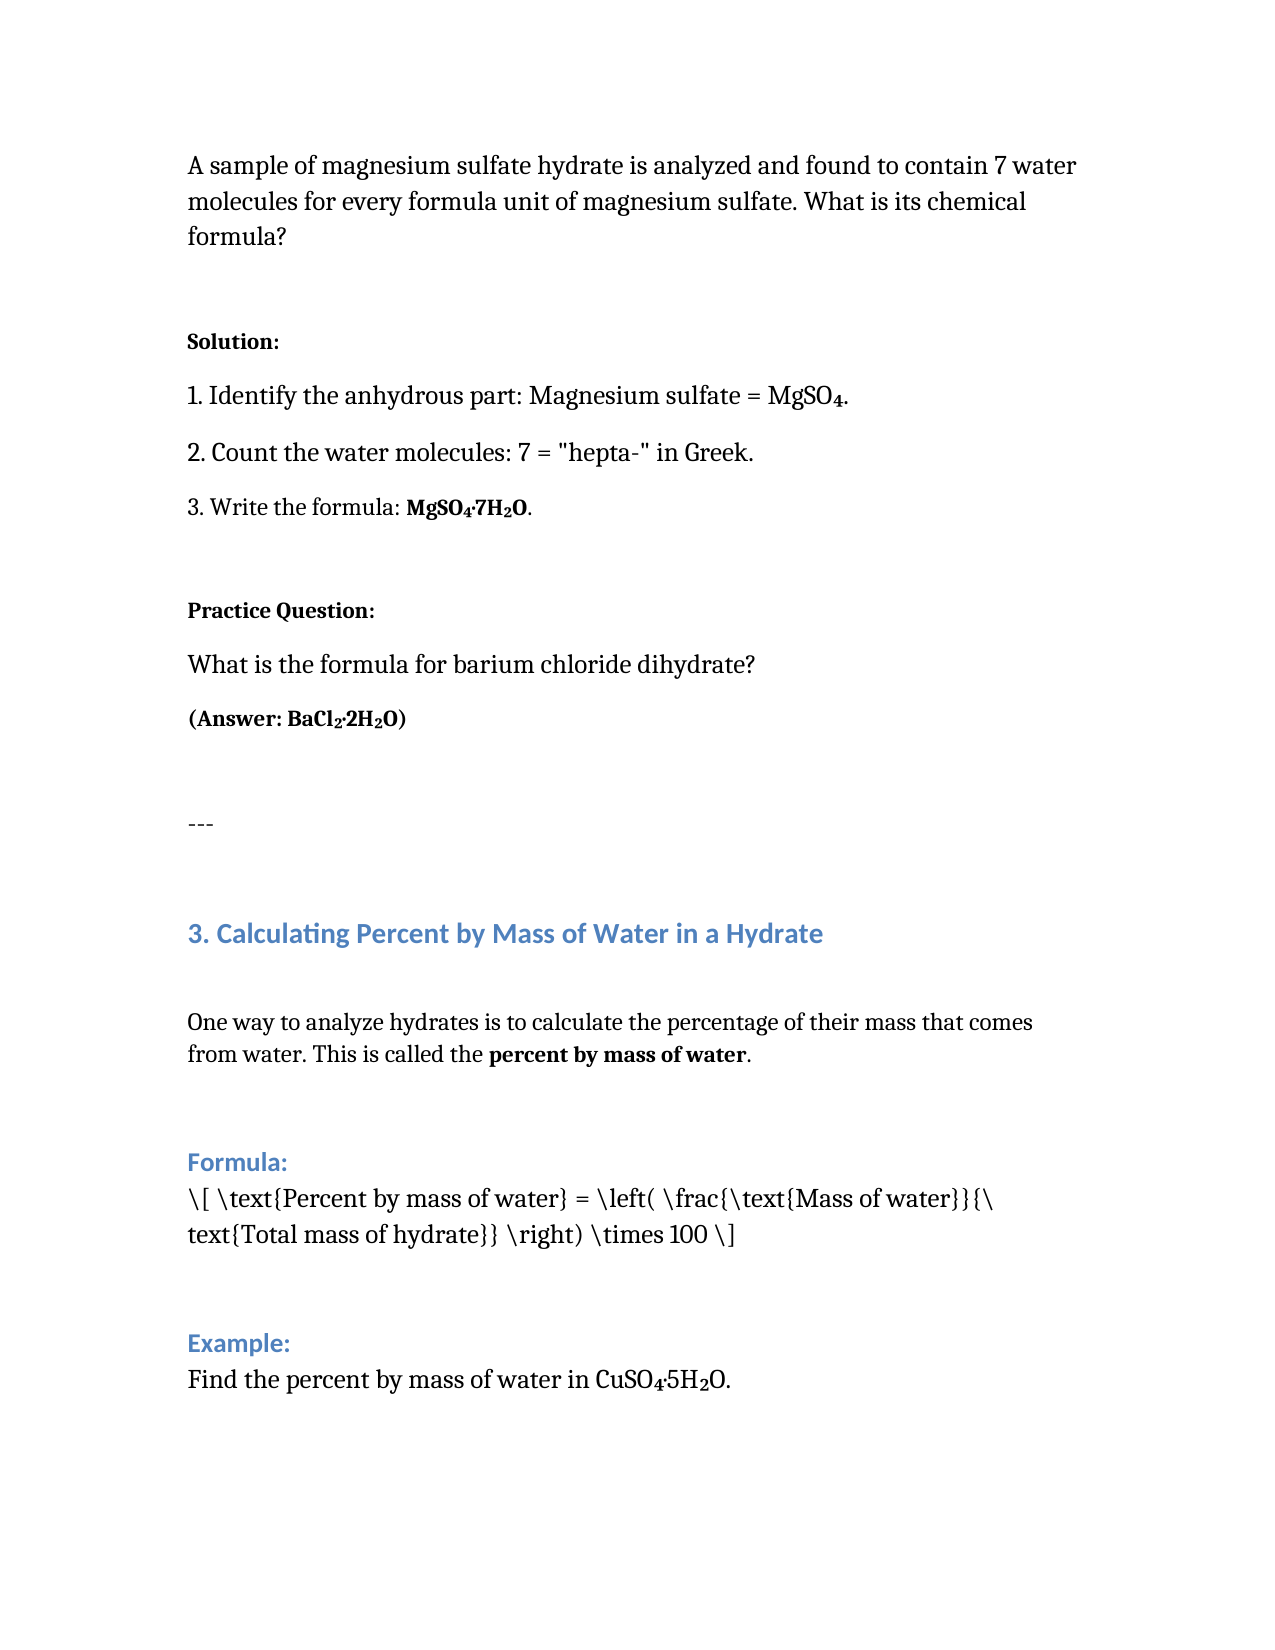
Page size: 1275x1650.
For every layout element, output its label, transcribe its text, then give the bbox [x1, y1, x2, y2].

subtitle Formula: [187, 1145, 1087, 1178]
text (Answer: BaCl₂·2H₂O) [187, 706, 1087, 732]
text 2. Count the water molecules: 7 = "hepta-" in Greek. [187, 437, 1087, 468]
text Solution: [187, 329, 1087, 355]
text Practice Question: [187, 598, 1087, 624]
subtitle Example: [187, 1327, 1087, 1359]
text 3. Write the formula: MgSO₄·7H₂O. [187, 493, 1087, 522]
text A sample of magnesium sulfate hydrate is analyzed and found to contain 7 water molecules for every formula unit of magnesium sulfate. What is its chemical formula? [187, 150, 1087, 253]
text Find the percent by mass of water in CuSO₄·5H₂O. [187, 1364, 1087, 1396]
subtitle 3. Calculating Percent by Mass of Water in a Hydrate [187, 915, 1087, 951]
text One way to analyze hydrates is to calculate the percentage of their mass that comes from water. This is called the percent by mass of water. [187, 1007, 1087, 1069]
text 1. Identify the anhydrous part: Magnesium sulfate = MgSO₄. [187, 380, 1087, 411]
text \[ \text{Percent by mass of water} = \left( \frac{\text{Mass of water}}{\text{Total mass of hydrate}} \right) \times 100 \] [187, 1183, 1087, 1250]
text What is the formula for barium chloride dihydrate? [187, 649, 1087, 680]
text --- [187, 808, 1087, 839]
